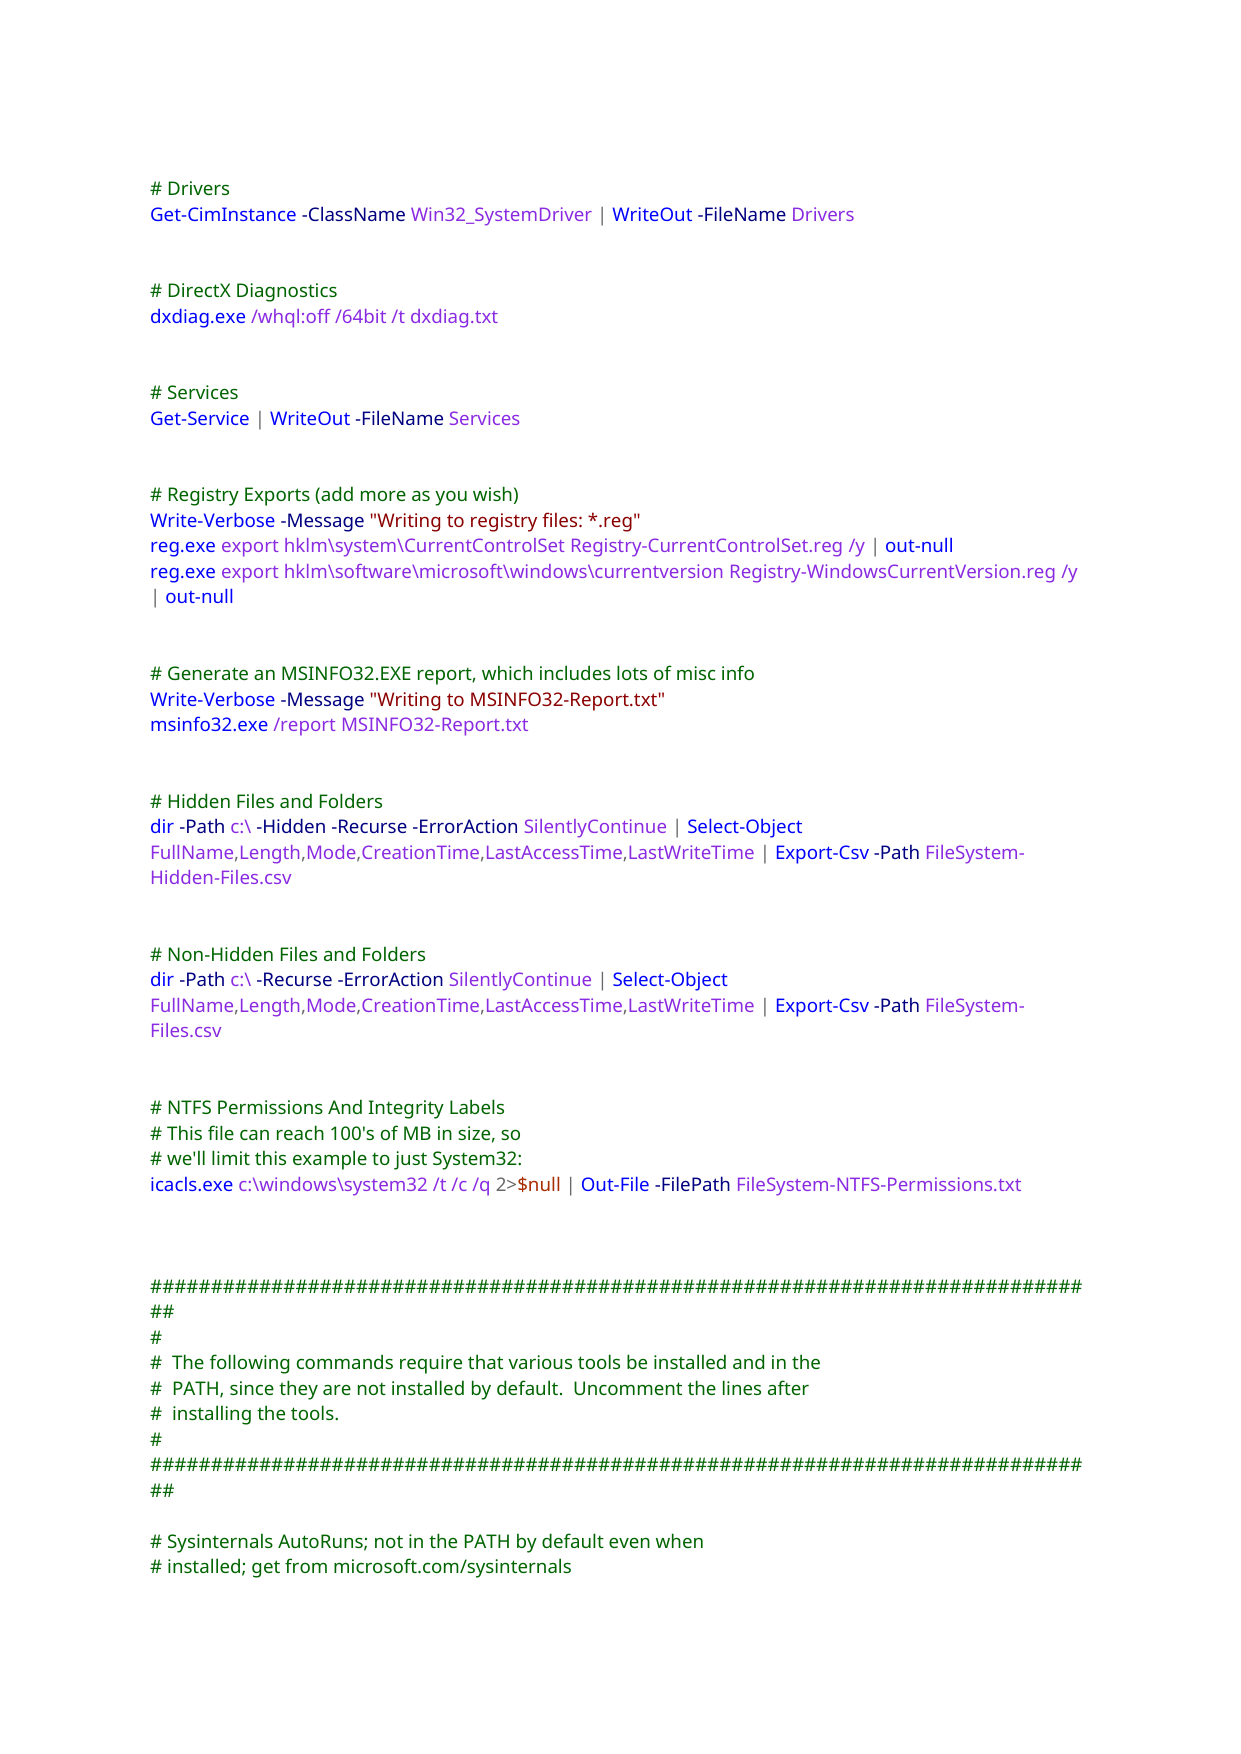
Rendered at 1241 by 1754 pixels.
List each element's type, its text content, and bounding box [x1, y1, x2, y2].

text ############################################################################### [150, 1452, 1090, 1503]
text ############################################################################### [150, 1273, 1090, 1324]
text reg.exe export hklm\software\microsoft\windows\currentversion Registry-WindowsCurrentVersion.reg /y | out-null [150, 558, 1090, 609]
text # Services [150, 380, 1090, 405]
text dxdiag.exe /whql:off /64bit /t dxdiag.txt [150, 303, 1090, 329]
text Write-Verbose -Message "Writing to registry files: *.reg" [150, 507, 1090, 533]
text # installed; get from microsoft.com/sysinternals [150, 1554, 1090, 1579]
text dir -Path c:\ -Hidden -Recurse -ErrorAction SilentlyContinue | Select-Object FullName,Length,Mode,CreationTime,LastAccessTime,LastWriteTime | Export-Csv -Path FileSystem-Hidden-Files.csv [150, 813, 1090, 890]
text # Hidden Files and Folders [150, 788, 1090, 813]
text dir -Path c:\ -Recurse -ErrorAction SilentlyContinue | Select-Object FullName,Length,Mode,CreationTime,LastAccessTime,LastWriteTime | Export-Csv -Path FileSystem-Files.csv [150, 967, 1090, 1043]
text Get-CimInstance -ClassName Win32_SystemDriver | WriteOut -FileName Drivers [150, 201, 1090, 227]
text # PATH, since they are not installed by default. Uncomment the lines after [150, 1375, 1090, 1401]
text msinfo32.exe /report MSINFO32-Report.txt [150, 711, 1090, 737]
text Write-Verbose -Message "Writing to MSINFO32-Report.txt" [150, 686, 1090, 711]
text # Sysinternals AutoRuns; not in the PATH by default even when [150, 1528, 1090, 1554]
text # [150, 1324, 1090, 1349]
text reg.exe export hklm\system\CurrentControlSet Registry-CurrentControlSet.reg /y | out-null [150, 533, 1090, 558]
text Get-Service | WriteOut -FileName Services [150, 405, 1090, 431]
text # Registry Exports (add more as you wish) [150, 482, 1090, 507]
text # DirectX Diagnostics [150, 278, 1090, 303]
text # The following commands require that various tools be installed and in the [150, 1349, 1090, 1375]
text # we'll limit this example to just System32: [150, 1145, 1090, 1171]
text icacls.exe c:\windows\system32 /t /c /q 2>$null | Out-File -FilePath FileSystem-NTFS-Permissions.txt [150, 1171, 1090, 1196]
text # Drivers [150, 176, 1090, 201]
text # This file can reach 100's of MB in size, so [150, 1120, 1090, 1145]
text # NTFS Permissions And Integrity Labels [150, 1094, 1090, 1120]
text # Generate an MSINFO32.EXE report, which includes lots of misc info [150, 660, 1090, 686]
text # [150, 1426, 1090, 1452]
text # Non-Hidden Files and Folders [150, 941, 1090, 967]
text # installing the tools. [150, 1401, 1090, 1426]
